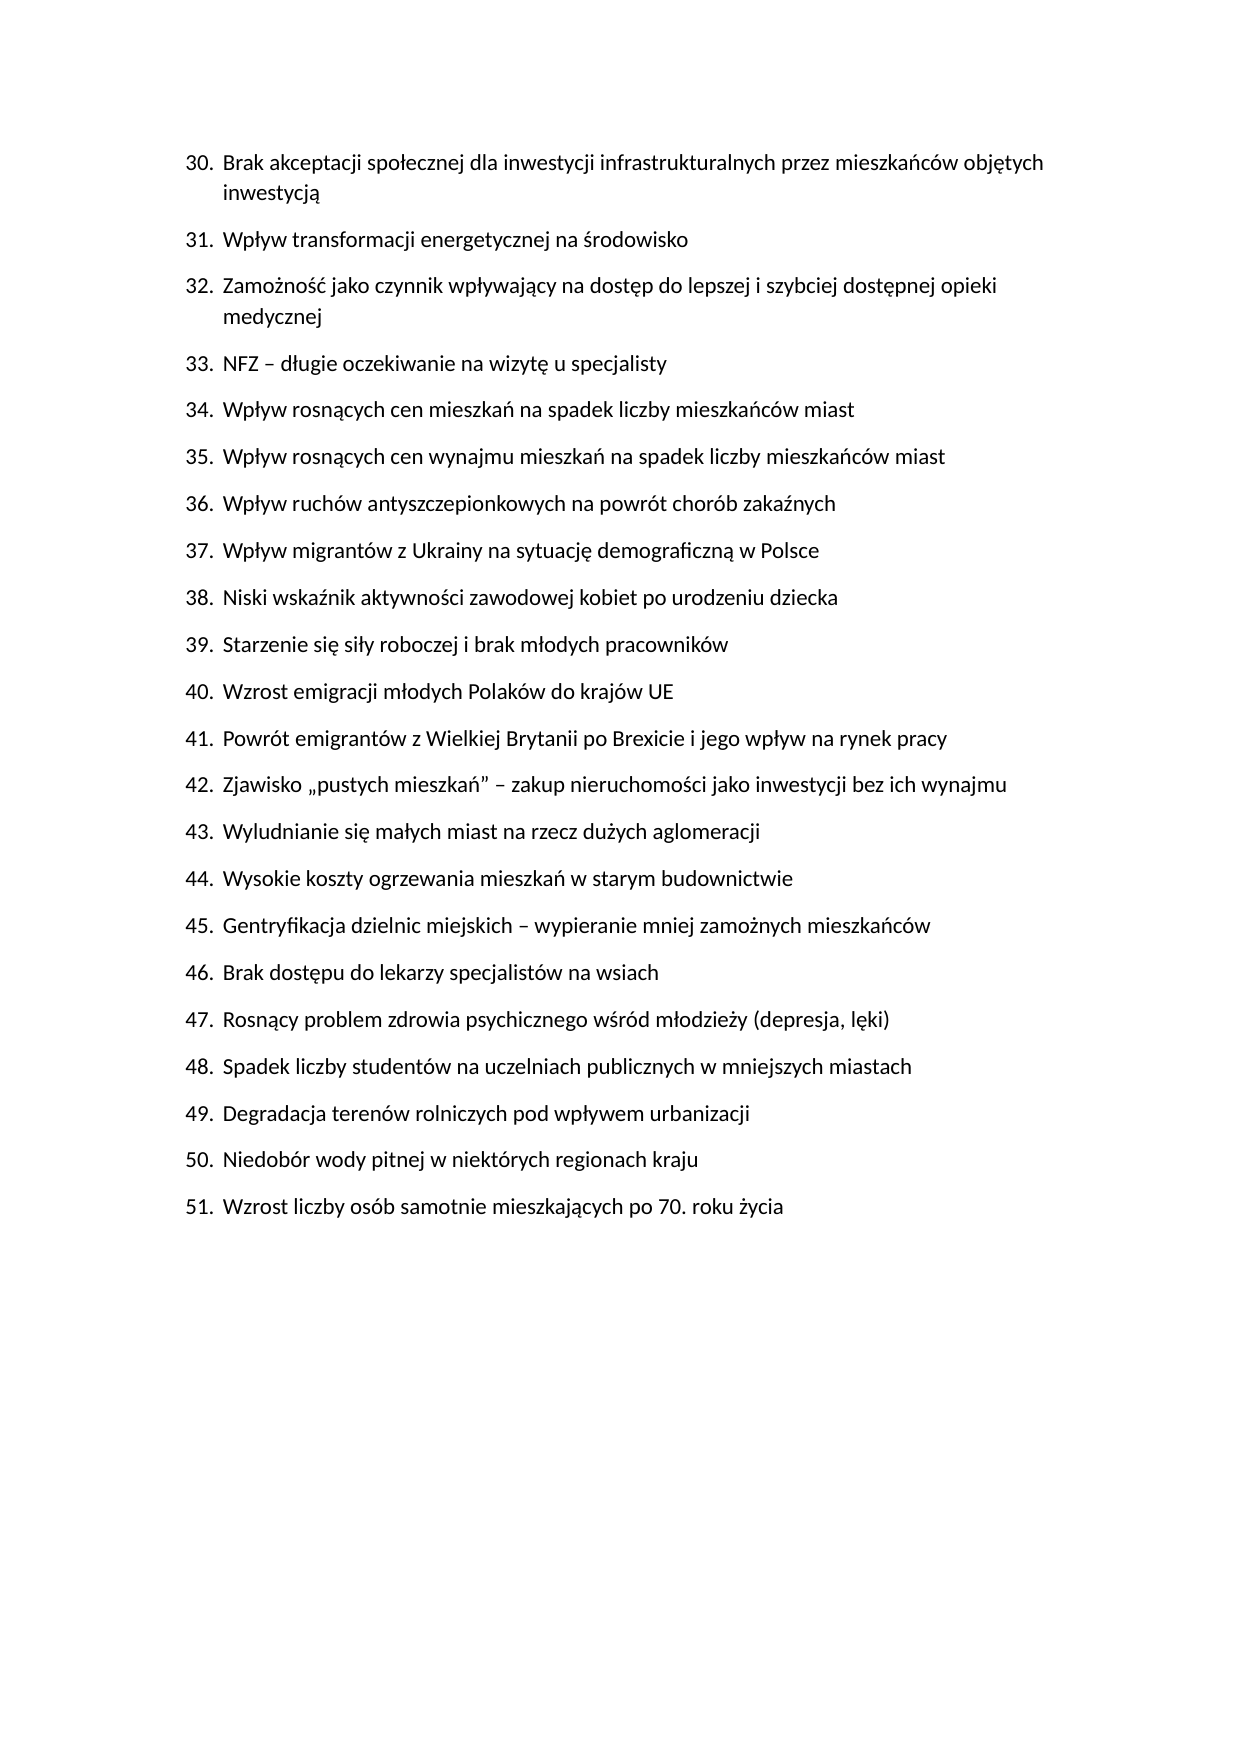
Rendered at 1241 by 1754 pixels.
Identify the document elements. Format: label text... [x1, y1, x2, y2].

list Zjawisko „pustych mieszkań” – zakup nieruchomości jako inwestycji bez ich wynajmu [185, 771, 1093, 798]
list Zamożność jako czynnik wpływający na dostęp do lepszej i szybciej dostępnej opieki medycznej [185, 272, 1093, 330]
list Wpływ migrantów z Ukrainy na sytuację demograficzną w Polsce [185, 536, 1093, 564]
list Brak akceptacji społecznej dla inwestycji infrastrukturalnych przez mieszkańców objętych inwestycją [185, 148, 1093, 206]
list Wpływ ruchów antyszczepionkowych na powrót chorób zakaźnych [185, 489, 1093, 517]
list Wzrost emigracji młodych Polaków do krajów UE [185, 677, 1093, 705]
list Wysokie koszty ogrzewania mieszkań w starym budownictwie [185, 864, 1093, 892]
list Wyludnianie się małych miast na rzecz dużych aglomeracji [185, 817, 1093, 845]
list Wzrost liczby osób samotnie mieszkających po 70. roku życia [185, 1192, 1093, 1220]
list Spadek liczby studentów na uczelniach publicznych w mniejszych miastach [185, 1052, 1093, 1080]
list Wpływ transformacji energetycznej na środowisko [185, 225, 1093, 253]
list Rosnący problem zdrowia psychicznego wśród młodzieży (depresja, lęki) [185, 1005, 1093, 1033]
list Degradacja terenów rolniczych pod wpływem urbanizacji [185, 1099, 1093, 1127]
list Wpływ rosnących cen mieszkań na spadek liczby mieszkańców miast [185, 396, 1093, 423]
list Powrót emigrantów z Wielkiej Brytanii po Brexicie i jego wpływ na rynek pracy [185, 724, 1093, 752]
list Wpływ rosnących cen wynajmu mieszkań na spadek liczby mieszkańców miast [185, 442, 1093, 470]
list Gentryfikacja dzielnic miejskich – wypieranie mniej zamożnych mieszkańców [185, 911, 1093, 939]
list NFZ – długie oczekiwanie na wizytę u specjalisty [185, 349, 1093, 377]
list Niedobór wody pitnej w niektórych regionach kraju [185, 1146, 1093, 1173]
list Starzenie się siły roboczej i brak młodych pracowników [185, 630, 1093, 658]
list Niski wskaźnik aktywności zawodowej kobiet po urodzeniu dziecka [185, 583, 1093, 611]
list Brak dostępu do lekarzy specjalistów na wsiach [185, 958, 1093, 986]
